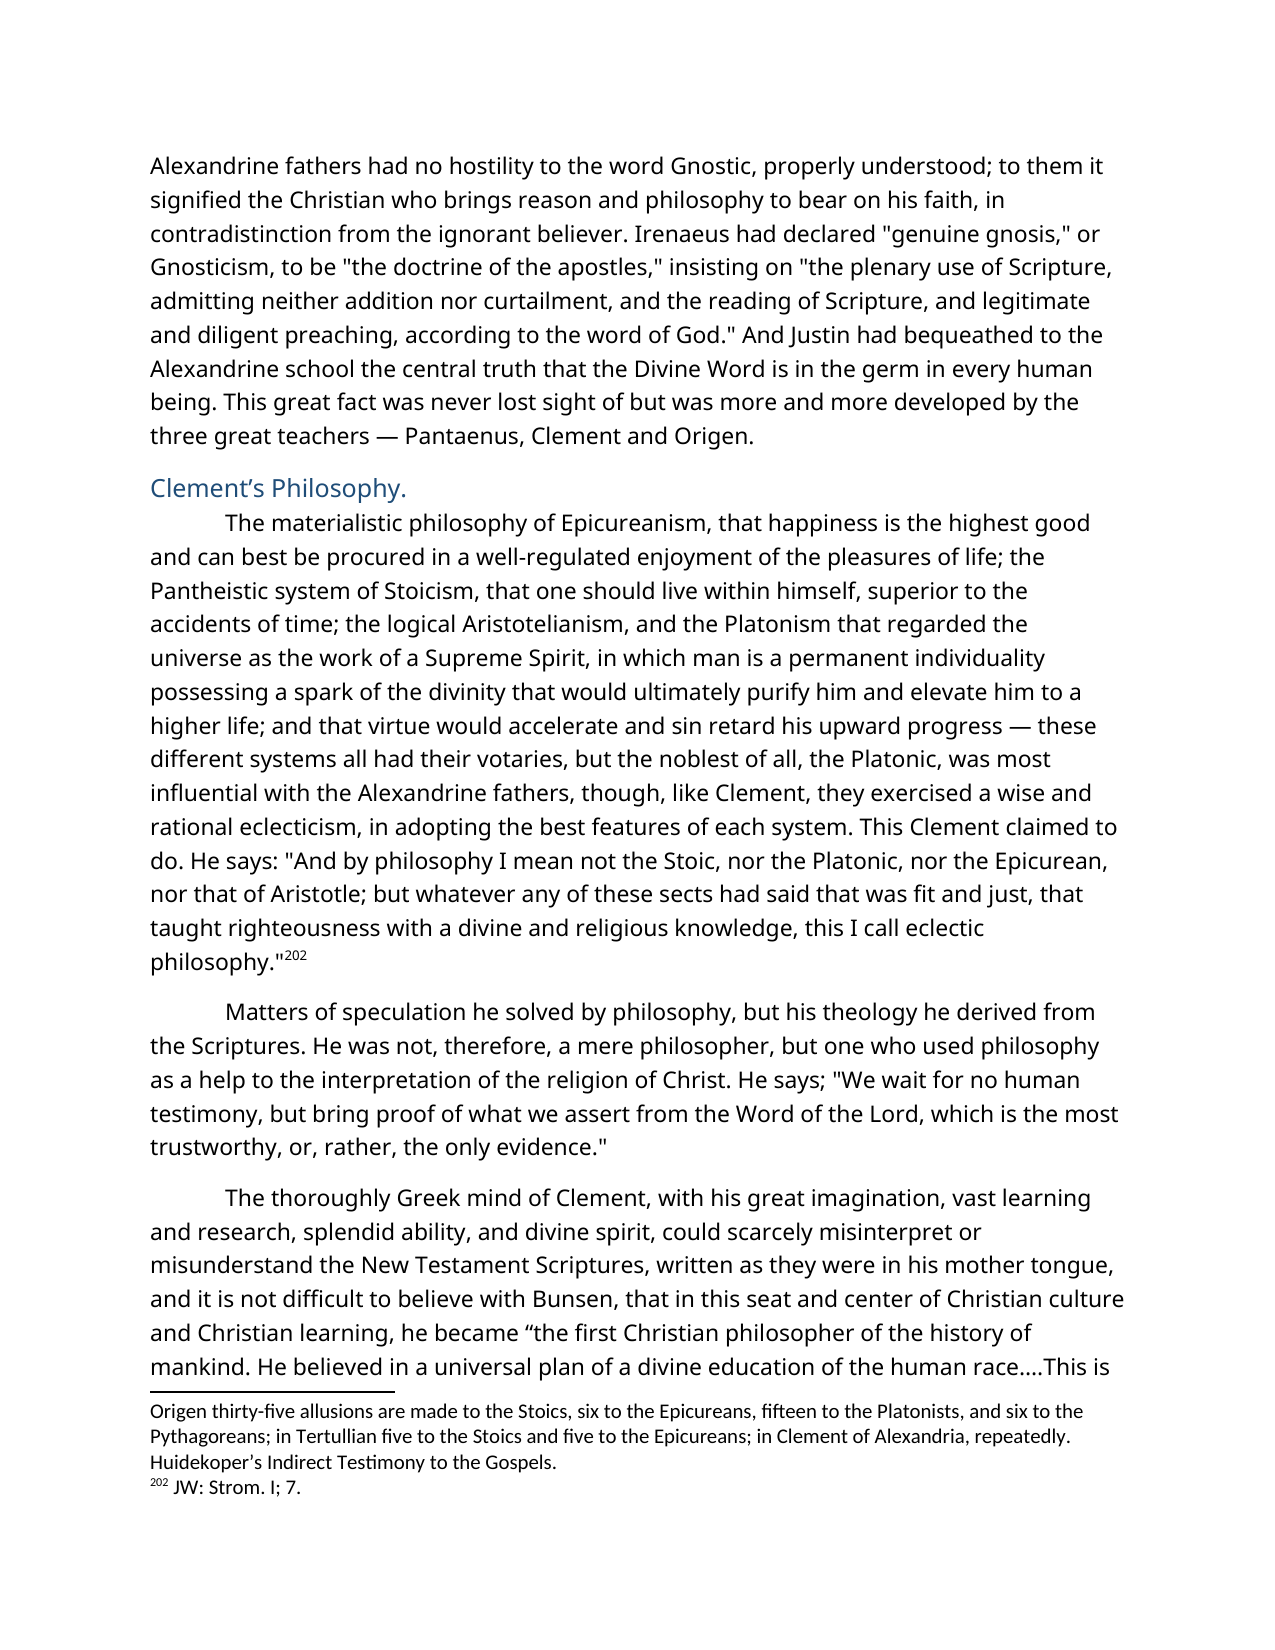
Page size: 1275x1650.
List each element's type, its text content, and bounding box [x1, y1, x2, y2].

text Matters of speculation he solved by philosophy, but his theology he derived from the Scriptures. He was not, therefore, a mere philosopher, but one who used philosophy as a help to the interpretation of the religion of Christ. He says; "We wait for no human testimony, but bring proof of what we assert from the Word of the Lord, which is the most trustworthy, or, rather, the only evidence." [150, 996, 1125, 1163]
subtitle Clement’s Philosophy. [150, 470, 1125, 504]
text The materialistic philosophy of Epicureanism, that happiness is the highest good and can best be procured in a well-regulated enjoyment of the pleasures of life; the Pantheistic system of Stoicism, that one should live within himself, superior to the accidents of time; the logical Aristotelianism, and the Platonism that regarded the universe as the work of a Supreme Spirit, in which man is a permanent individuality possessing a spark of the divinity that would ultimately purify him and elevate him to a higher life; and that virtue would accelerate and sin retard his upward progress — these different systems all had their votaries, but the noblest of all, the Platonic, was most influential with the Alexandrine fathers, though, like Clement, they exercised a wise and rational eclecticism, in adopting the best features of each system. This Clement claimed to do. He says: "And by philosophy I mean not the Stoic, nor the Platonic, nor the Epicurean, nor that of Aristotle; but whatever any of these sects had said that was fit and just, that taught righteousness with a divine and religious knowledge, this I call eclectic philosophy." [150, 507, 1125, 977]
